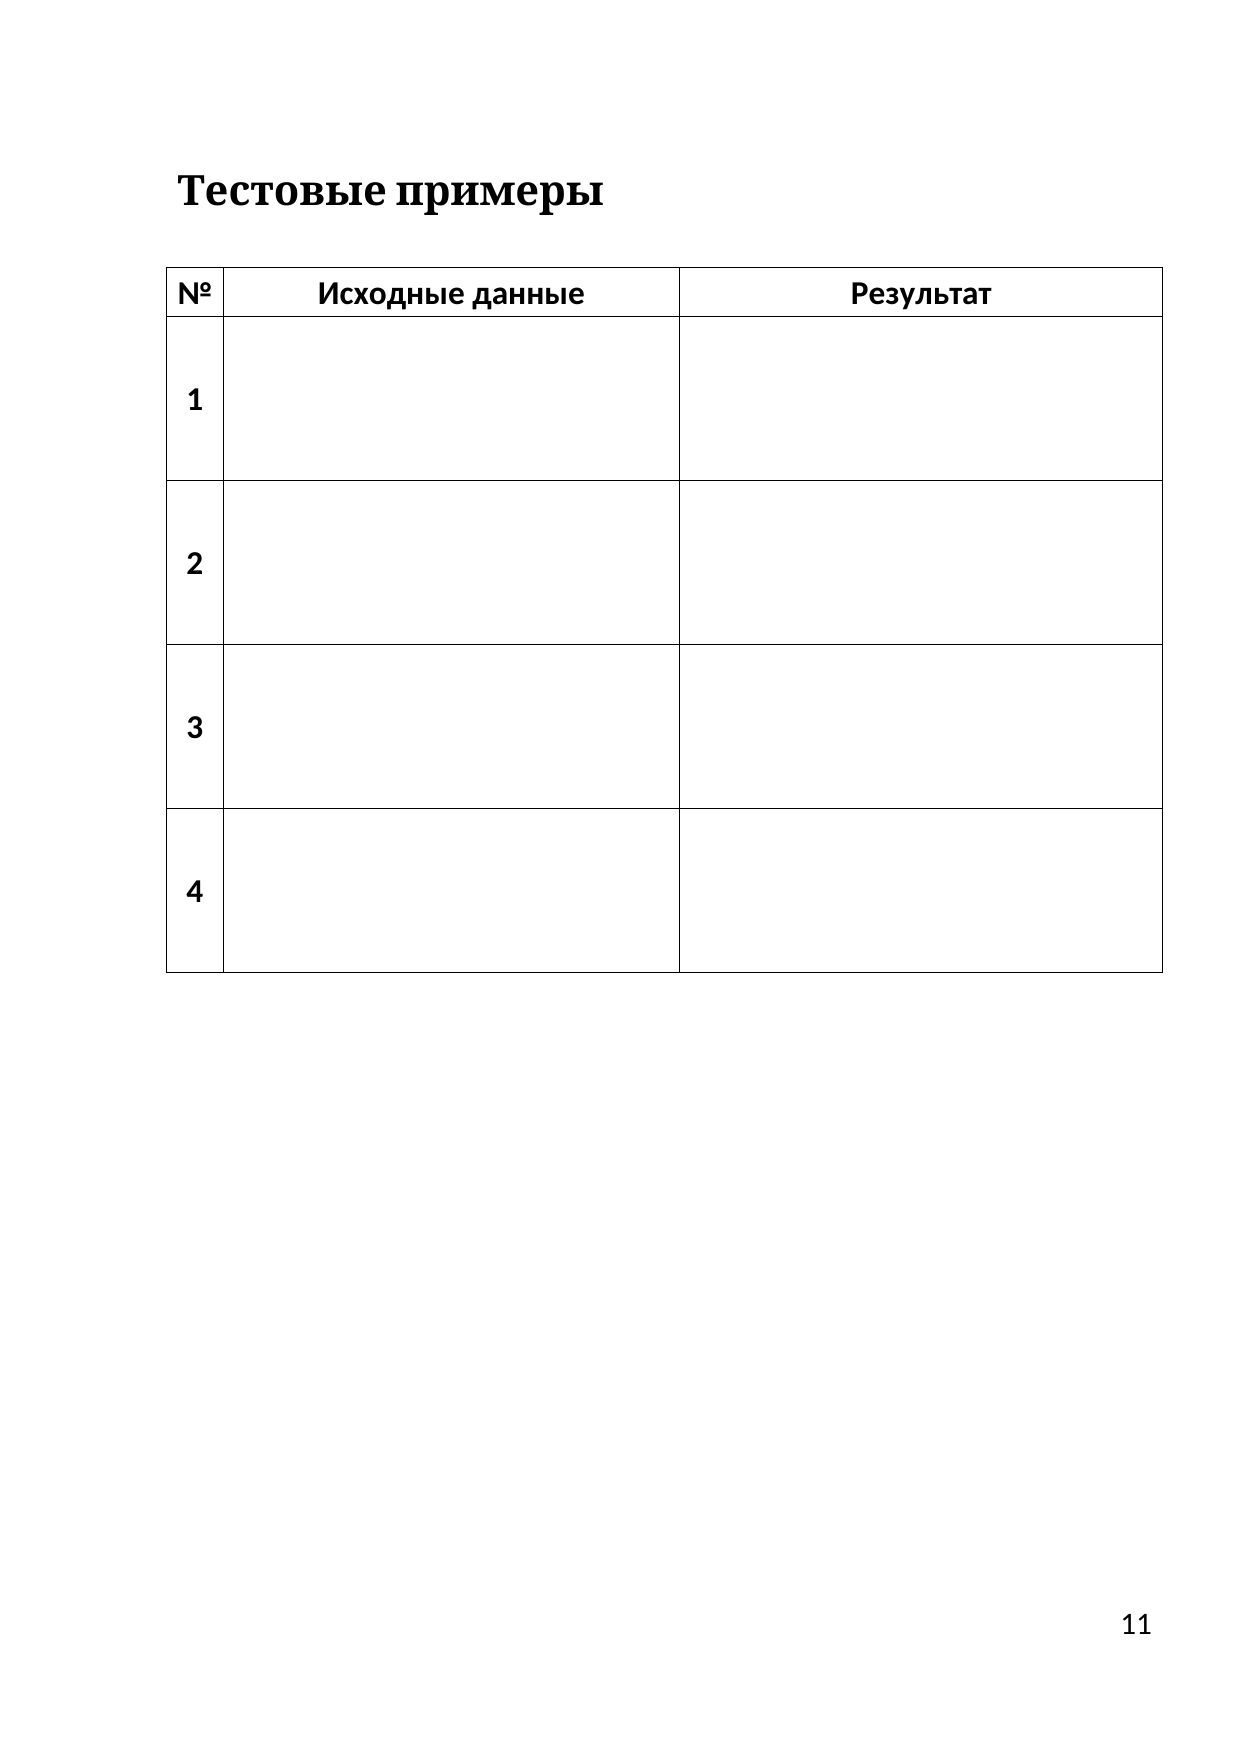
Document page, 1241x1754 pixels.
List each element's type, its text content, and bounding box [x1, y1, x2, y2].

table_cell [680, 645, 1162, 808]
table_cell [224, 809, 679, 972]
table_cell [224, 317, 679, 480]
table_cell 2 [167, 481, 223, 644]
subtitle Тестовые примеры [177, 168, 1152, 216]
table_cell 4 [167, 809, 223, 972]
table_cell [680, 481, 1162, 644]
table_cell 3 [167, 645, 223, 808]
table_cell 1 [167, 317, 223, 480]
table_header Результат [680, 268, 1162, 316]
table_header Исходные данные [224, 268, 679, 316]
table_cell [224, 481, 679, 644]
table_cell [680, 809, 1162, 972]
table_cell [680, 317, 1162, 480]
table_cell [224, 645, 679, 808]
table_header № [167, 268, 223, 316]
